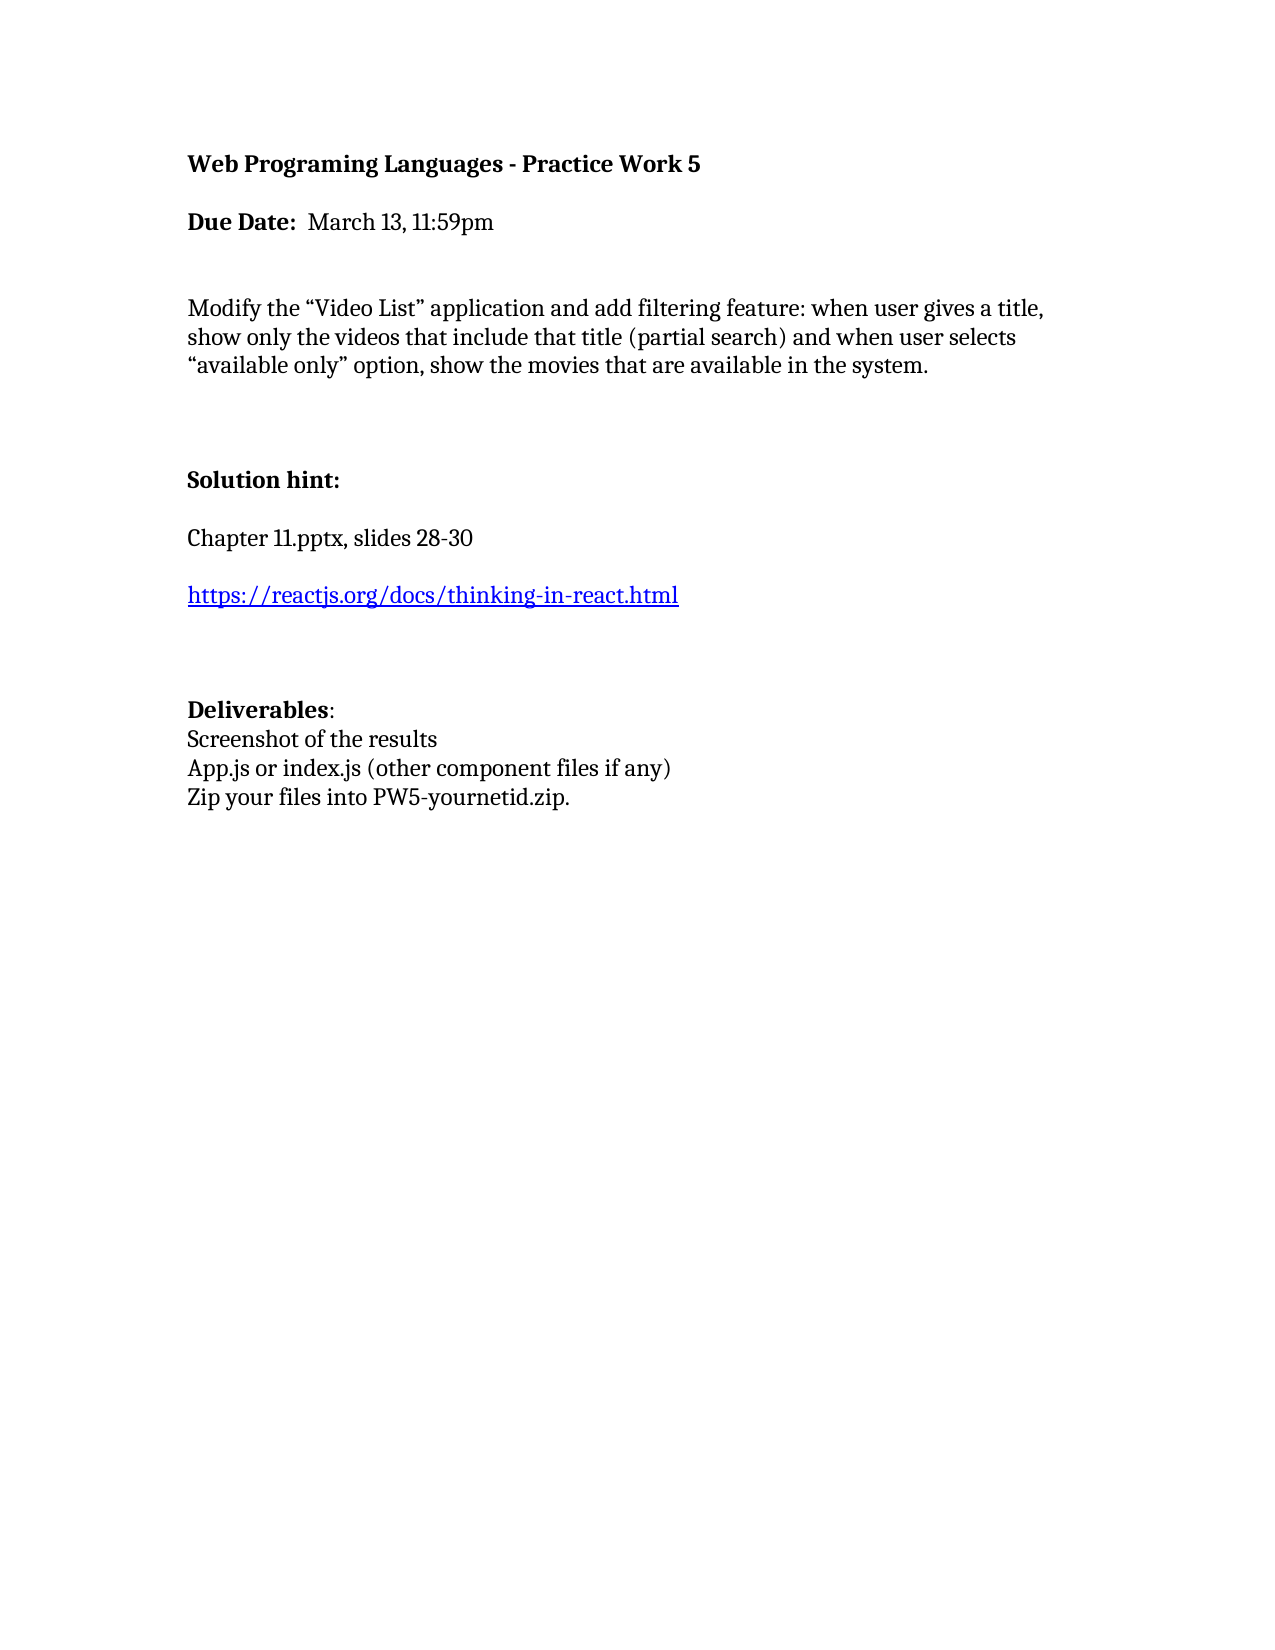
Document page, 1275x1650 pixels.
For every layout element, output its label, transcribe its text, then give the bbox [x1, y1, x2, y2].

text Zip your files into PW5-yournetid.zip. [187, 782, 1087, 811]
text Web Programing Languages - Practice Work 5 [187, 150, 1087, 179]
text Chapter 11.pptx, slides 28-30 [187, 524, 1087, 552]
text Screenshot of the results [187, 725, 1087, 754]
text https://reactjs.org/docs/thinking-in-react.html [187, 581, 1087, 610]
text Solution hint: [187, 466, 1087, 495]
text Modify the “Video List” application and add filtering feature: when user gives a title, show only the videos that include that title (partial search) and when user selects “available only” option, show the movies that are available in the system. [187, 294, 1087, 380]
text Deliverables: [187, 696, 1087, 725]
text Due Date: March 13, 11:59pm [187, 207, 1087, 236]
text App.js or index.js (other component files if any) [187, 754, 1087, 782]
